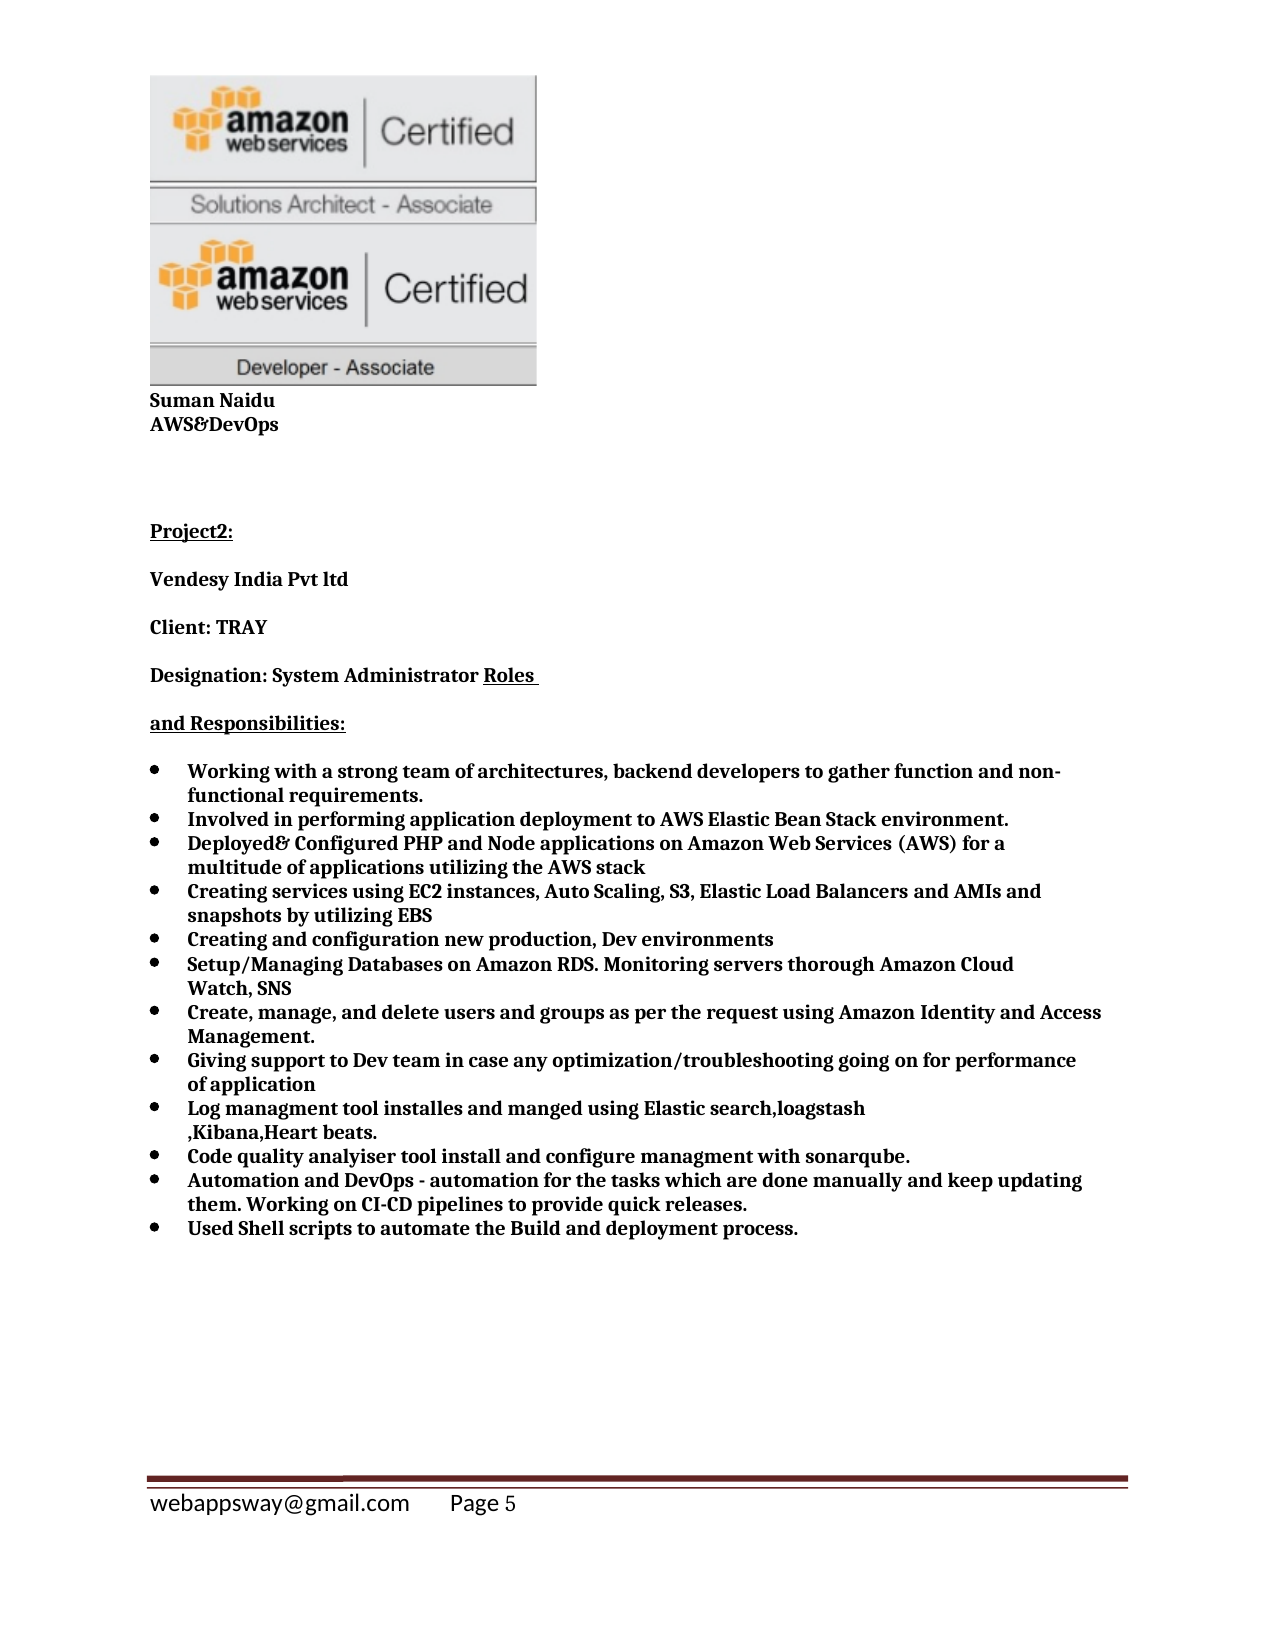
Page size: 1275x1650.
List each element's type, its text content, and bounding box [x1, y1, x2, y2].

text Vendesy India Pvt ltd Client: TRAY [150, 568, 395, 640]
list Automation and DevOps - automation for the tasks which are done manually and keep updating them. Working on CI-CD pipelines to provide quick releases. [150, 1169, 1107, 1217]
list Giving support to Dev team in case any optimization/troubleshooting going on for performance of application [150, 1048, 1095, 1097]
list Used Shell scripts to automate the Build and deployment process. [150, 1217, 1135, 1241]
list Log managment tool installes and manged using Elastic search,loagstash [150, 1097, 1135, 1121]
list Deployed& Configured PHP and Node applications on Amazon Web Services (AWS) for a multitude of applications utilizing the AWS stack [150, 832, 1100, 880]
text Designation: System Administrator Roles and Responsibilities: [150, 664, 553, 736]
list Creating services using EC2 instances, Auto Scaling, S3, Elastic Load Balancers and AMIs and snapshots by utilizing EBS [150, 880, 1120, 928]
text Suman Naidu AWS&DevOps [150, 389, 312, 437]
list Involved in performing application deployment to AWS Elastic Bean Stack environment. [150, 808, 1077, 832]
list Creating and configuration new production, Dev environments [150, 928, 1135, 952]
list Code quality analyiser tool install and configure managment with sonarqube. [150, 1145, 1135, 1169]
list Setup/Managing Databases on Amazon RDS. Monitoring servers thorough Amazon Cloud Watch, SNS [150, 952, 1075, 1000]
text ,Kibana,Heart beats. [187, 1121, 1135, 1145]
text Project2: [150, 520, 1135, 544]
list Working with a strong team of architectures, backend developers to gather function and non-functional requirements. [150, 759, 1092, 808]
picture [150, 75, 537, 386]
list Create, manage, and delete users and groups as per the request using Amazon Identity and Access Management. [150, 1000, 1122, 1048]
